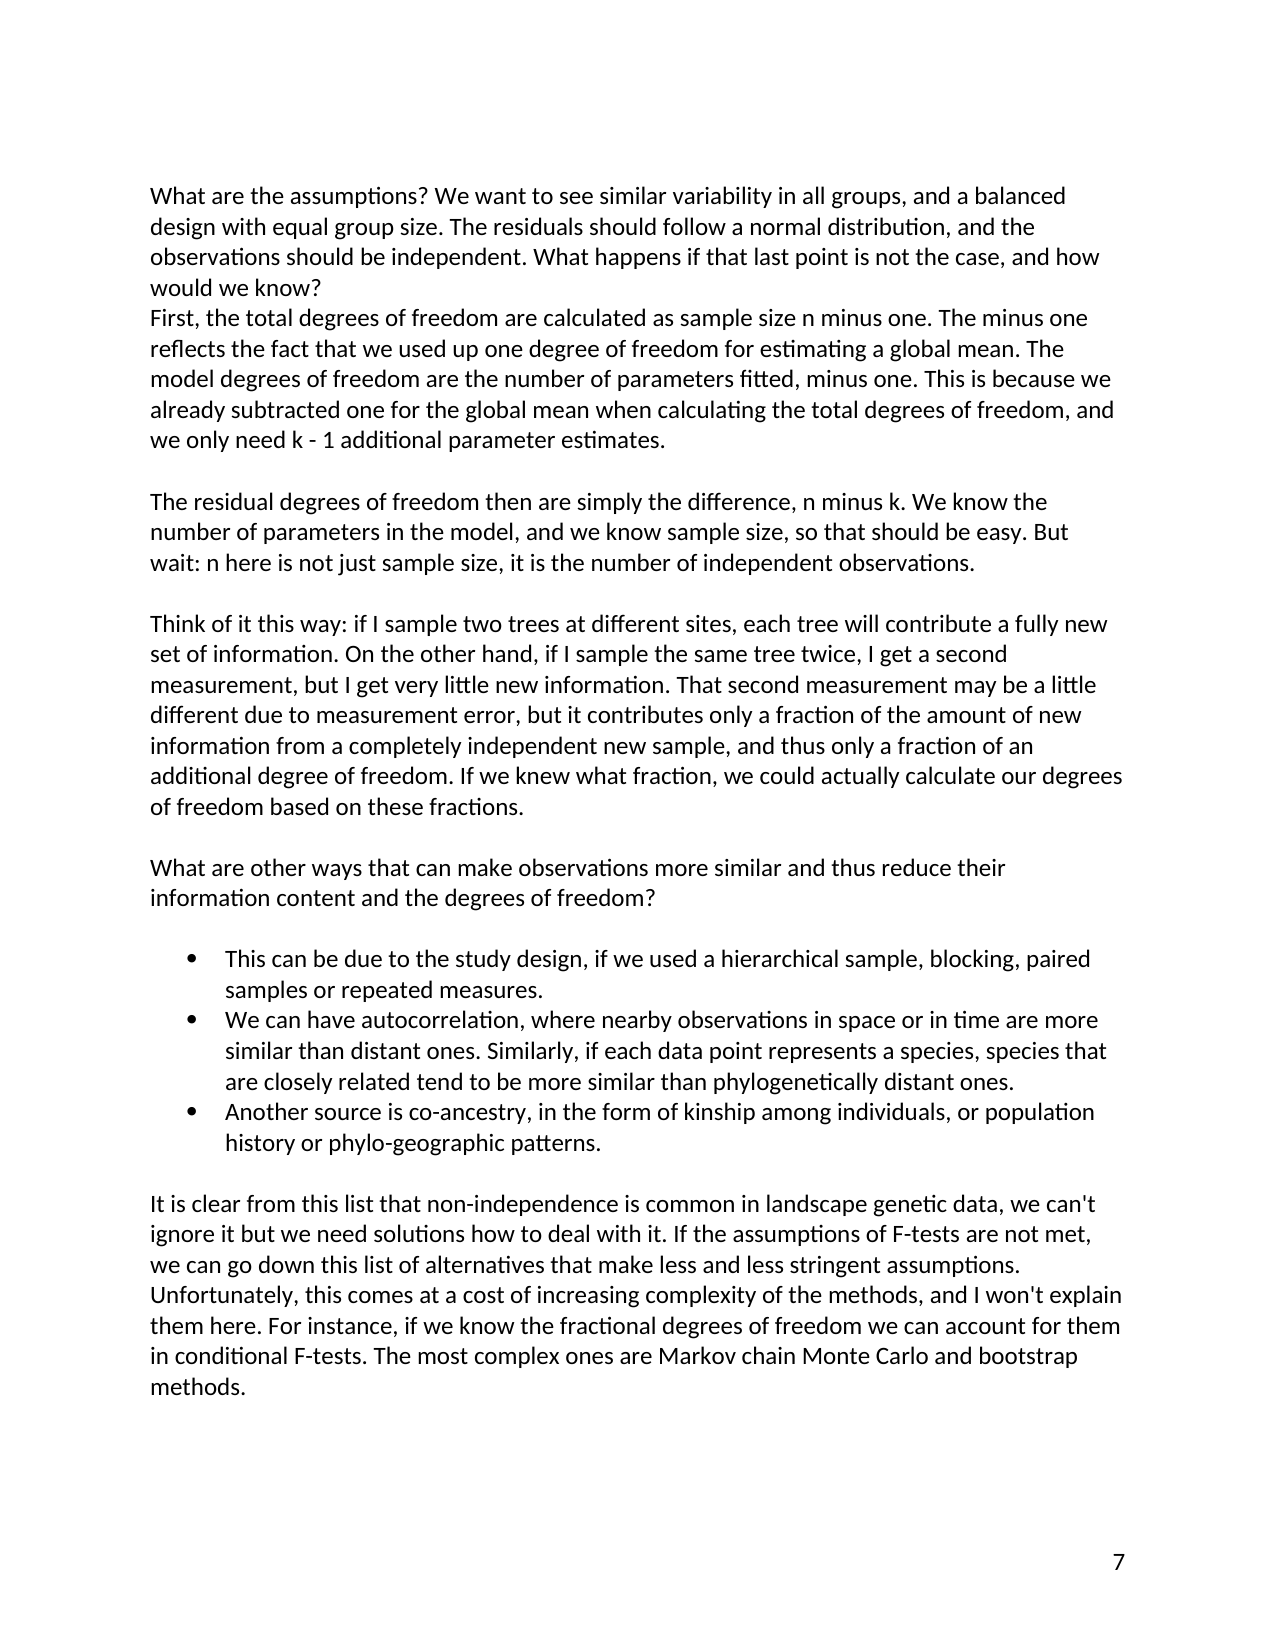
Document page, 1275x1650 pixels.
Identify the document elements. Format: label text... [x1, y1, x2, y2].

text First, the total degrees of freedom are calculated as sample size n minus one. The minus one reflects the fact that we used up one degree of freedom for estimating a global mean. The model degrees of freedom are the number of parameters fitted, minus one. This is because we already subtracted one for the global mean when calculating the total degrees of freedom, and we only need k - 1 additional parameter estimates. [150, 303, 1125, 455]
text What are the assumptions? We want to see similar variability in all groups, and a balanced design with equal group size. The residuals should follow a normal distribution, and the observations should be independent. What happens if that last point is not the case, and how would we know? [150, 181, 1125, 303]
list This can be due to the study design, if we used a hierarchical sample, blocking, paired samples or repeated measures. [187, 943, 1125, 1004]
list We can have autocorrelation, where nearby observations in space or in time are more similar than distant ones. Similarly, if each data point represents a species, species that are closely related tend to be more similar than phylogenetically distant ones. [187, 1004, 1125, 1096]
list Another source is co-ancestry, in the form of kinship among individuals, or population history or phylo-geographic patterns. [187, 1096, 1125, 1157]
text The residual degrees of freedom then are simply the difference, n minus k. We know the number of parameters in the model, and we know sample size, so that should be easy. But wait: n here is not just sample size, it is the number of independent observations. [150, 486, 1125, 577]
text Think of it this way: if I sample two trees at different sites, each tree will contribute a fully new set of information. On the other hand, if I sample the same tree twice, I get a second measurement, but I get very little new information. That second measurement may be a little different due to measurement error, but it contributes only a fraction of the amount of new information from a completely independent new sample, and thus only a fraction of an additional degree of freedom. If we knew what fraction, we could actually calculate our degrees of freedom based on these fractions. [150, 608, 1125, 821]
text It is clear from this list that non-independence is common in landscape genetic data, we can't ignore it but we need solutions how to deal with it. If the assumptions of F-tests are not met, we can go down this list of alternatives that make less and less stringent assumptions. Unfortunately, this comes at a cost of increasing complexity of the methods, and I won't explain them here. For instance, if we know the fractional degrees of freedom we can account for them in conditional F-tests. The most complex ones are Markov chain Monte Carlo and bootstrap methods. [150, 1188, 1125, 1401]
text What are other ways that can make observations more similar and thus reduce their information content and the degrees of freedom? [150, 852, 1125, 913]
